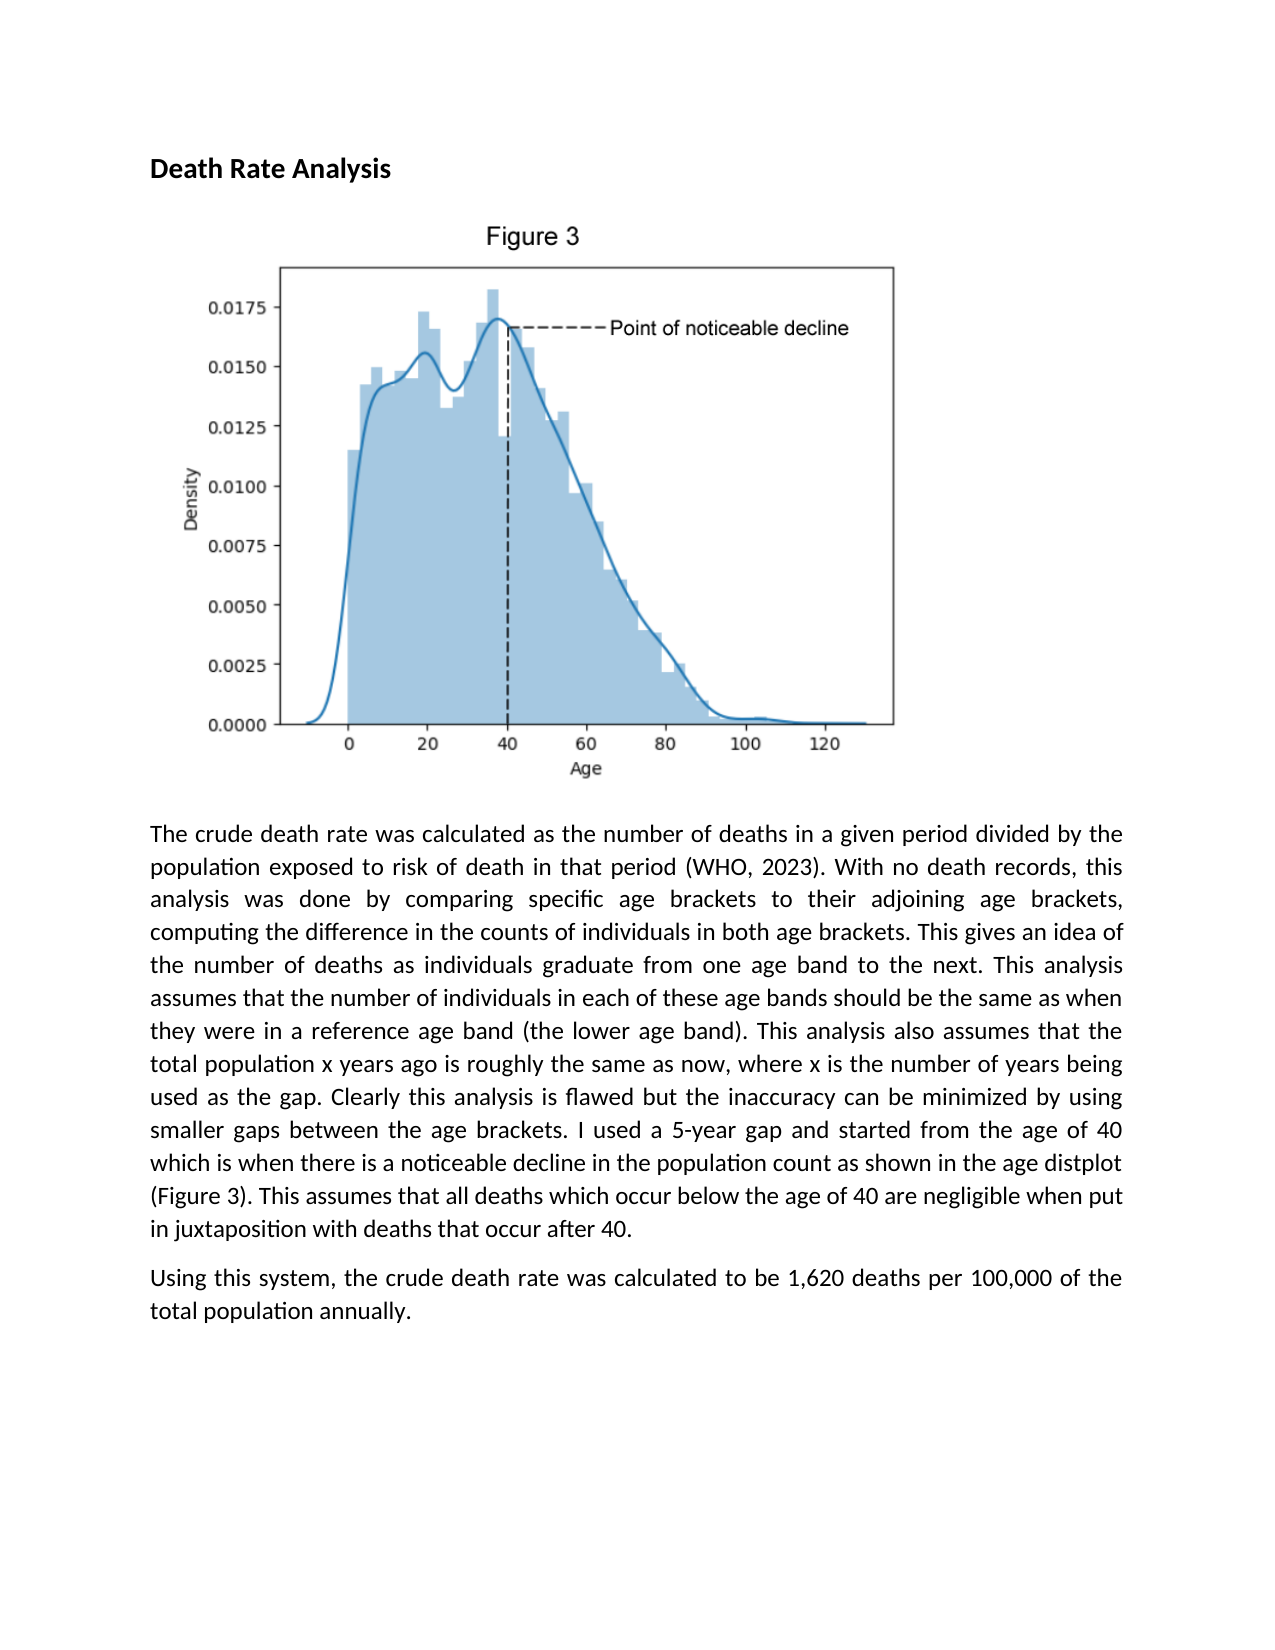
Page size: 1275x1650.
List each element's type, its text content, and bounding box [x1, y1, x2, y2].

text Death Rate Analysis [150, 150, 1125, 186]
text Using this system, the crude death rate was calculated to be 1,620 deaths per 100,000 of the total population annually. [150, 1262, 1125, 1326]
text The crude death rate was calculated as the number of deaths in a given period divided by the population exposed to risk of death in that period (WHO, 2023). With no death records, this analysis was done by comparing specific age brackets to their adjoining age brackets, computing the difference in the counts of individuals in both age brackets. This gives an idea of the number of deaths as individuals graduate from one age band to the next. This analysis assumes that the number of individuals in each of these age bands should be the same as when they were in a reference age band (the lower age band). This analysis also assumes that the total population x years ago is roughly the same as now, where x is the number of years being used as the gap. Clearly this analysis is flawed but the inaccuracy can be minimized by using smaller gaps between the age brackets. I used a 5-year gap and started from the age of 40 which is when there is a noticeable decline in the population count as shown in the age distplot (Figure 3). This assumes that all deaths which occur below the age of 40 are negligible when put in juxtaposition with deaths that occur after 40. [150, 818, 1125, 1243]
